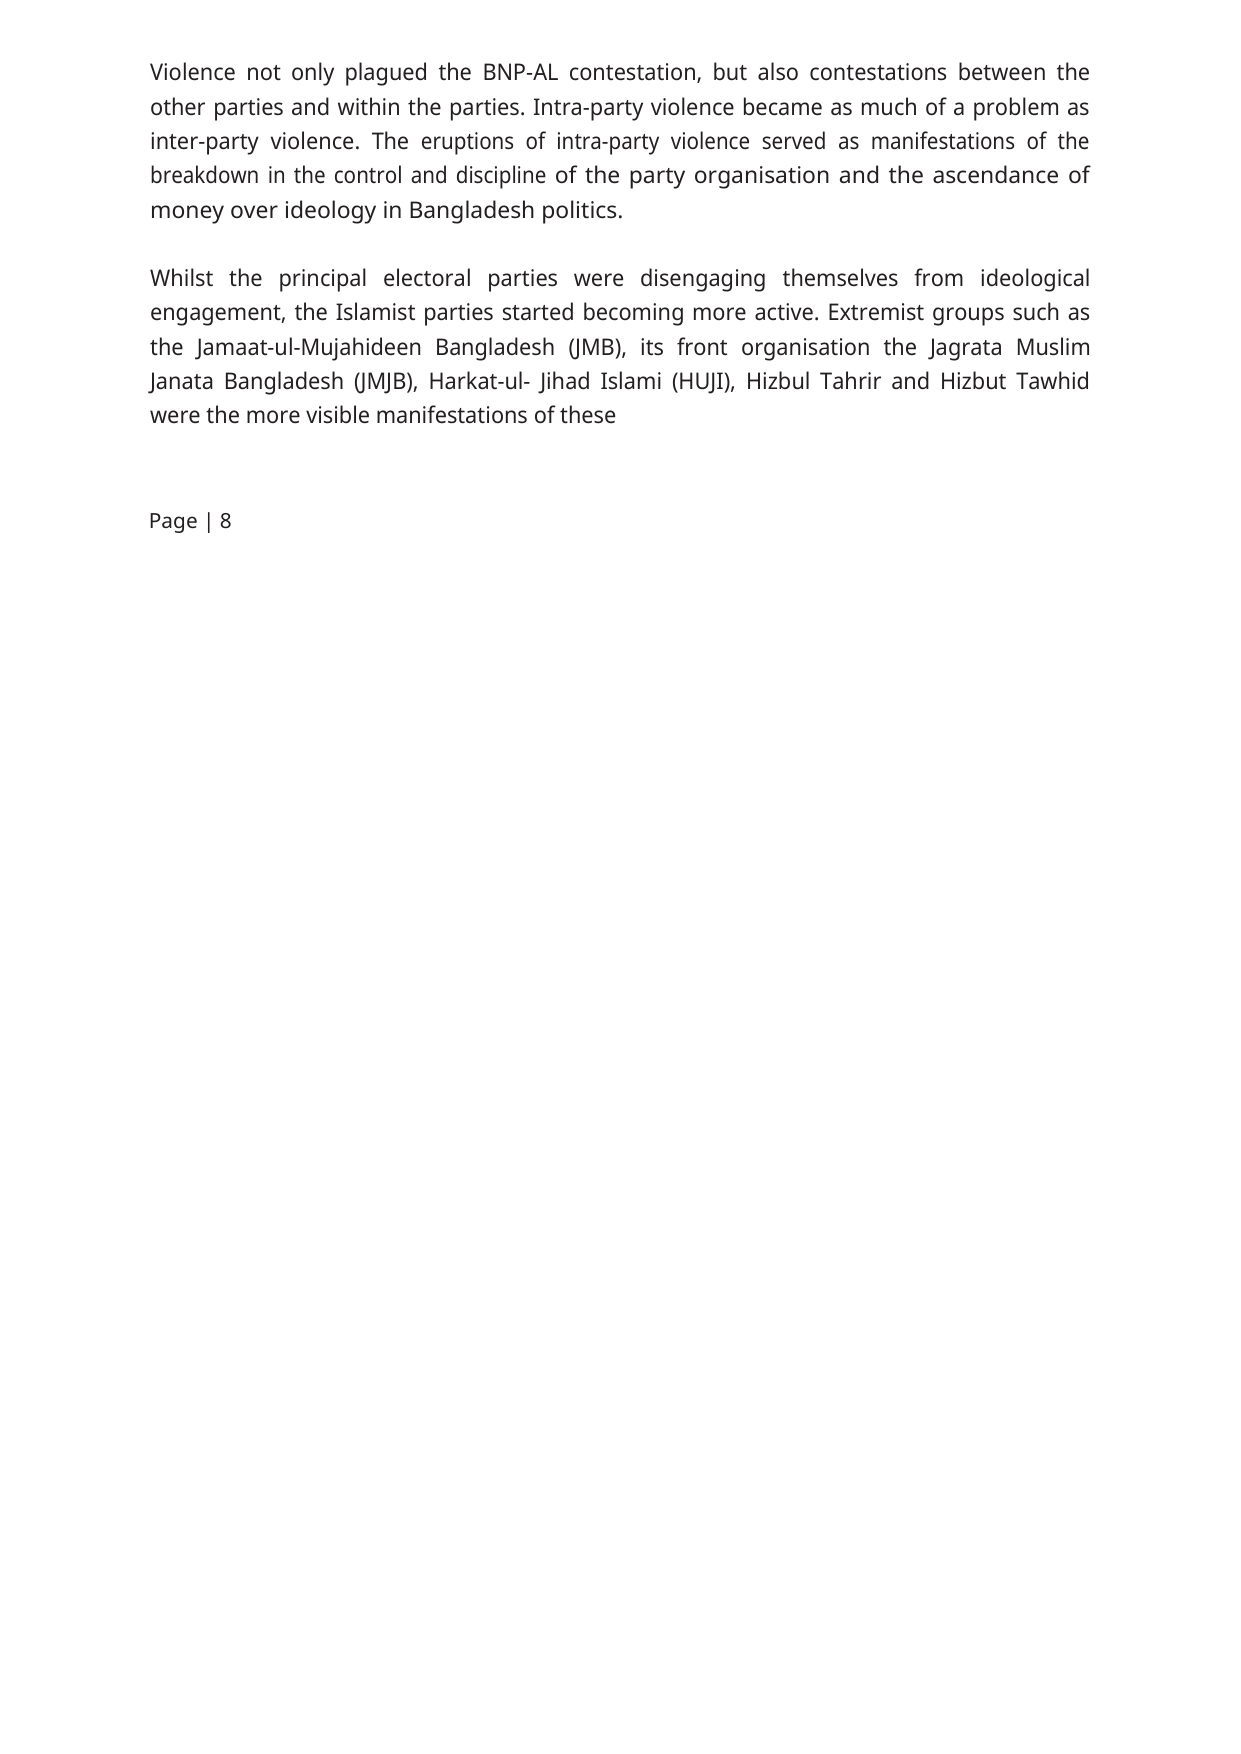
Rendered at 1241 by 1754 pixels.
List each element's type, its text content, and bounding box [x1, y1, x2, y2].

text Whilst the principal electoral parties were disengaging themselves from ideological engagement, the Islamist parties started becoming more active. Extremist groups such as the Jamaat-ul-Mujahideen Bangladesh (JMB), its front organisation the Jagrata Muslim Janata Bangladesh (JMJB), Harkat-ul- Jihad Islami (HUJI), Hizbul Tahrir and Hizbut Tawhid were the more visible manifestations of these [150, 262, 1091, 430]
text Page | 8 [149, 506, 1107, 535]
text Violence not only plagued the BNP-AL contestation, but also contestations between the other parties and within the parties. Intra-party violence became as much of a problem as inter-party violence. The eruptions of intra-party violence served as manifestations of the breakdown in the control and discipline of the party organisation and the ascendance of money over ideology in Bangladesh politics. [150, 56, 1090, 225]
